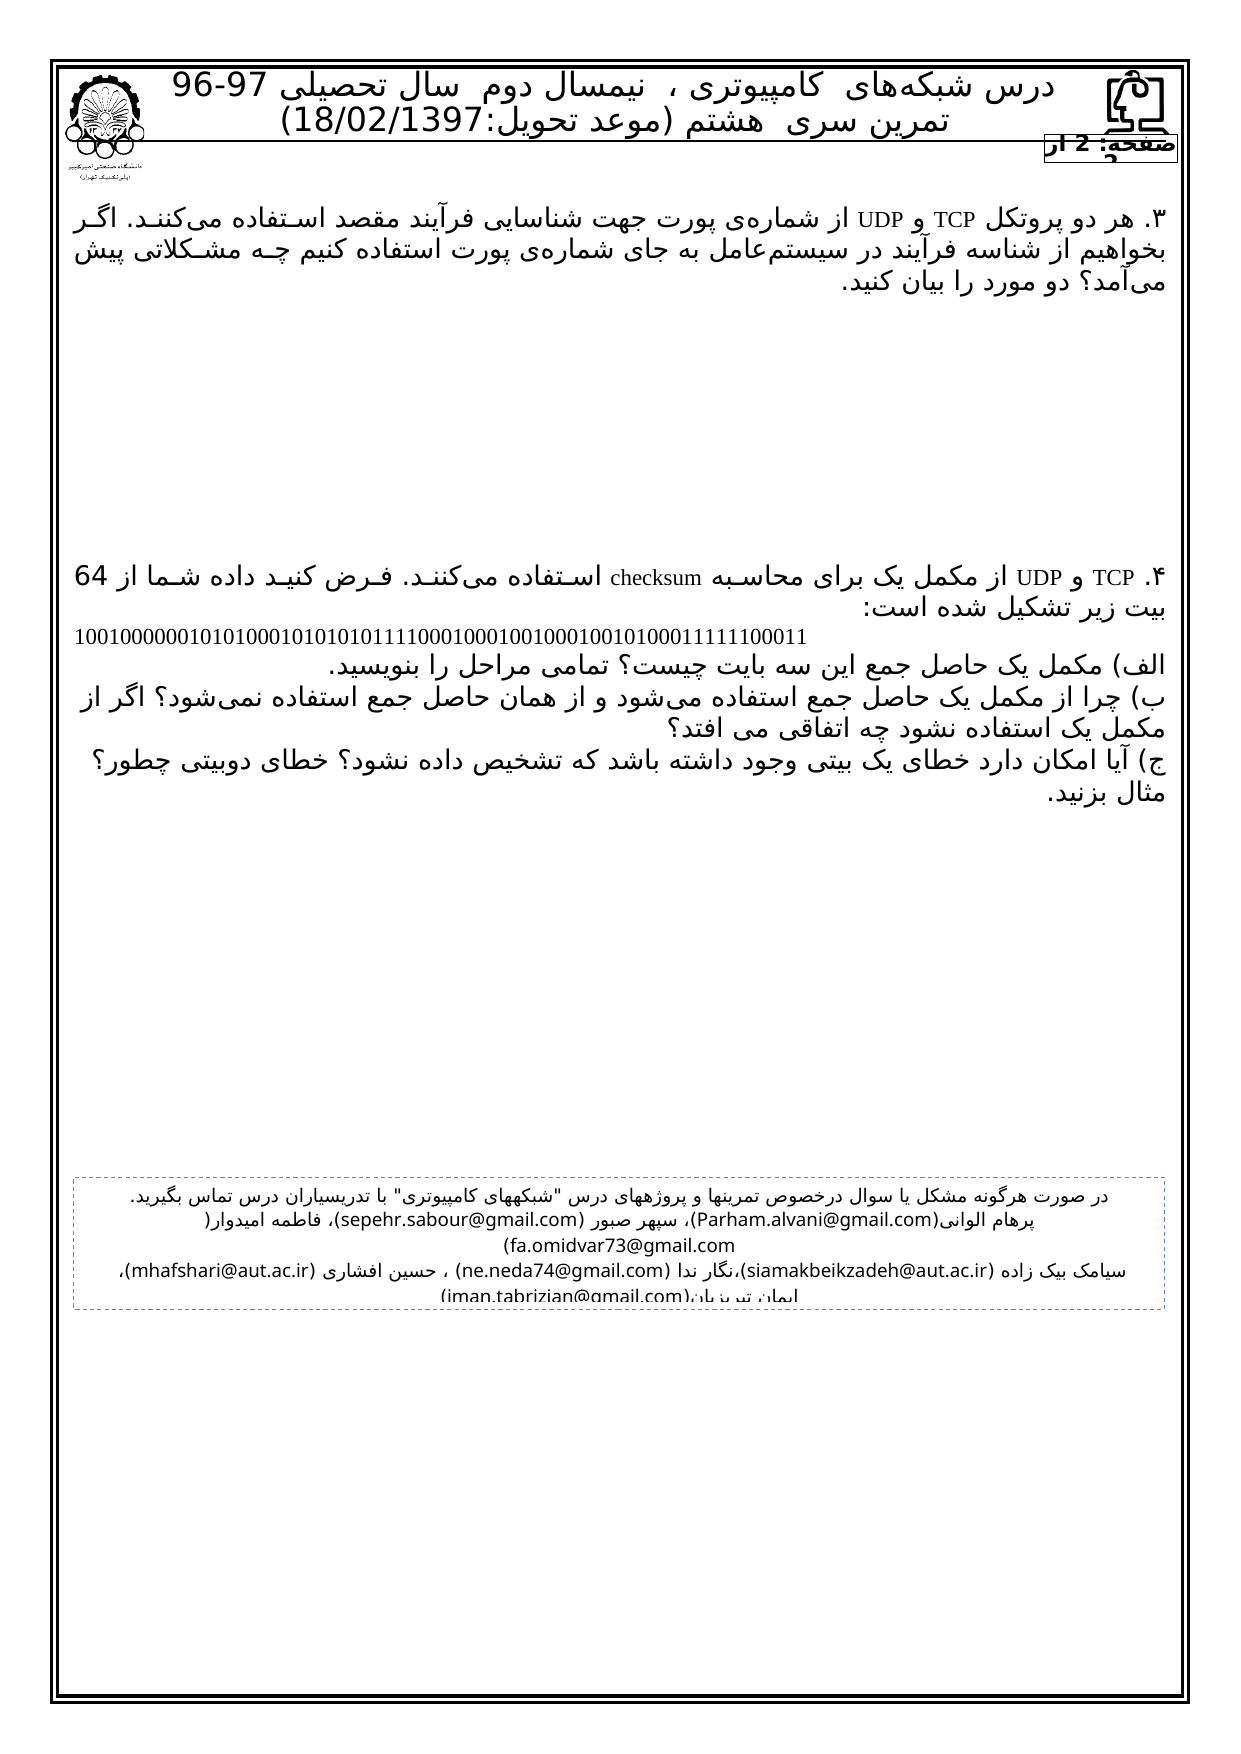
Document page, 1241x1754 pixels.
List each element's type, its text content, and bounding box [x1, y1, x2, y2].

text ۳. هر دو پروتکل TCP و UDP از شماره‌ی پورت جهت شناسایی فرآیند مقصد استفاده می‌کنند. اگر بخواهیم از شناسه فرآیند در سیستم‌عامل به جای شماره‌ی پورت استفاده کنیم چه مشکلاتی پیش می‌آمد؟ دو مورد را بیان کنید. [74, 202, 1166, 297]
picture [1100, 70, 1172, 134]
text 1001000000101010001010101011110001000100100010010100011111100011 [74, 623, 1166, 649]
text ج) آیا امکان دارد خطای یک بیتی وجود داشته باشد که تشخیص داده نشود؟ خطای دوبیتی چطور؟ مثال بزنید. [74, 744, 1166, 807]
text ۴. TCP و UDP از مکمل یک برای محاسبه checksum استفاده می‌کنند. فرض کنید داده شما از 64 بیت زیر تشکیل شده است: [74, 560, 1166, 623]
text ب) چرا از مکمل یک حاصل جمع استفاده می‌شود و از همان حاصل جمع استفاده نمی‌شود؟ اگر از مکمل یک استفاده نشود چه اتفاقی می افتد؟ [74, 681, 1166, 744]
text الف) مکمل یک حاصل جمع این سه بایت چیست؟ تمامی مراحل را بنویسید. [74, 649, 1166, 681]
picture [65, 75, 145, 181]
